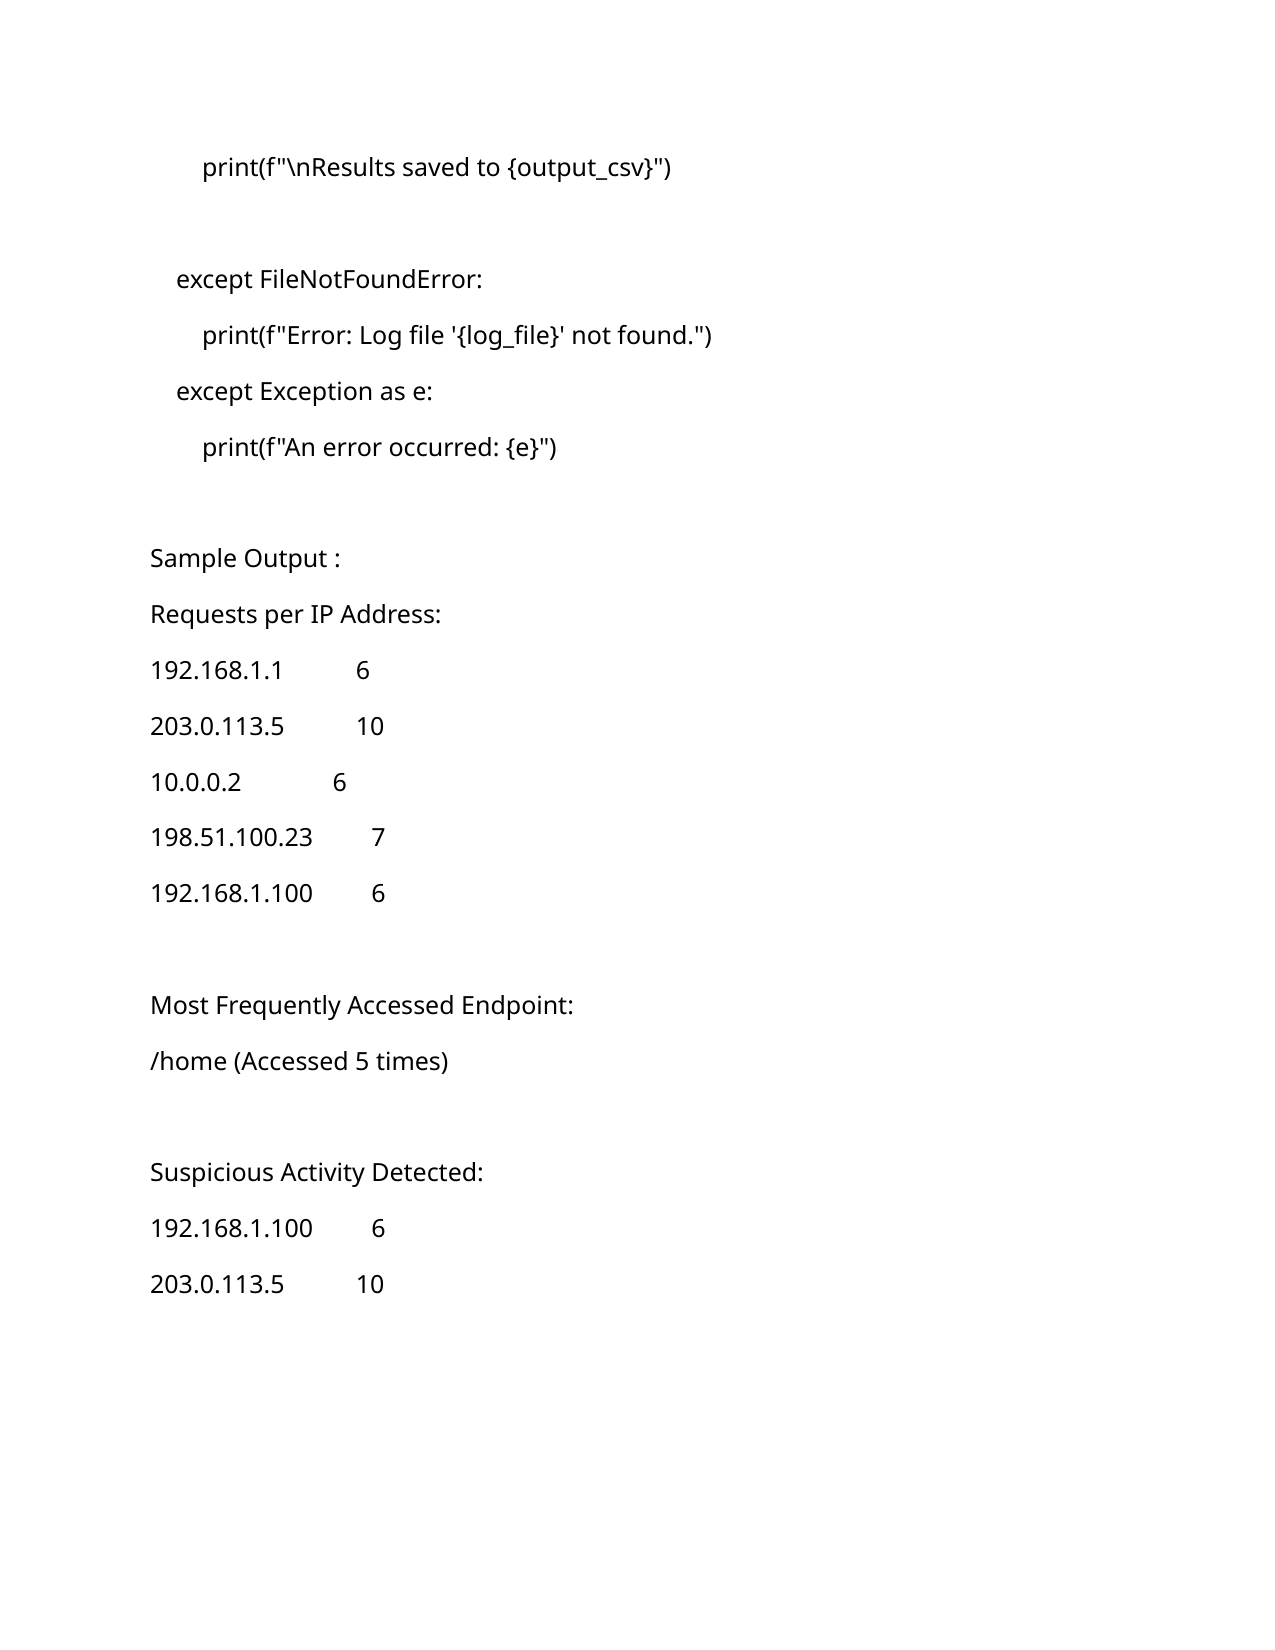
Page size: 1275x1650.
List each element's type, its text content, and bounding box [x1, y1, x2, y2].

text except Exception as e: [150, 373, 1125, 407]
text print(f"An error occurred: {e}") [150, 429, 1125, 463]
text 10.0.0.2 6 [150, 764, 1125, 798]
text Requests per IP Address: [150, 597, 1125, 631]
text Sample Output : [150, 541, 1125, 575]
text Most Frequently Accessed Endpoint: [150, 987, 1125, 1022]
text Suspicious Activity Detected: [150, 1155, 1125, 1189]
text 192.168.1.100 6 [150, 1211, 1125, 1245]
text except FileNotFoundError: [150, 262, 1125, 296]
text /home (Accessed 5 times) [150, 1043, 1125, 1077]
text print(f"\nResults saved to {output_csv}") [150, 150, 1125, 184]
text 192.168.1.1 6 [150, 652, 1125, 687]
text 192.168.1.100 6 [150, 876, 1125, 910]
text 203.0.113.5 10 [150, 1267, 1125, 1301]
text print(f"Error: Log file '{log_file}' not found.") [150, 317, 1125, 352]
text 198.51.100.23 7 [150, 820, 1125, 854]
text 203.0.113.5 10 [150, 708, 1125, 742]
